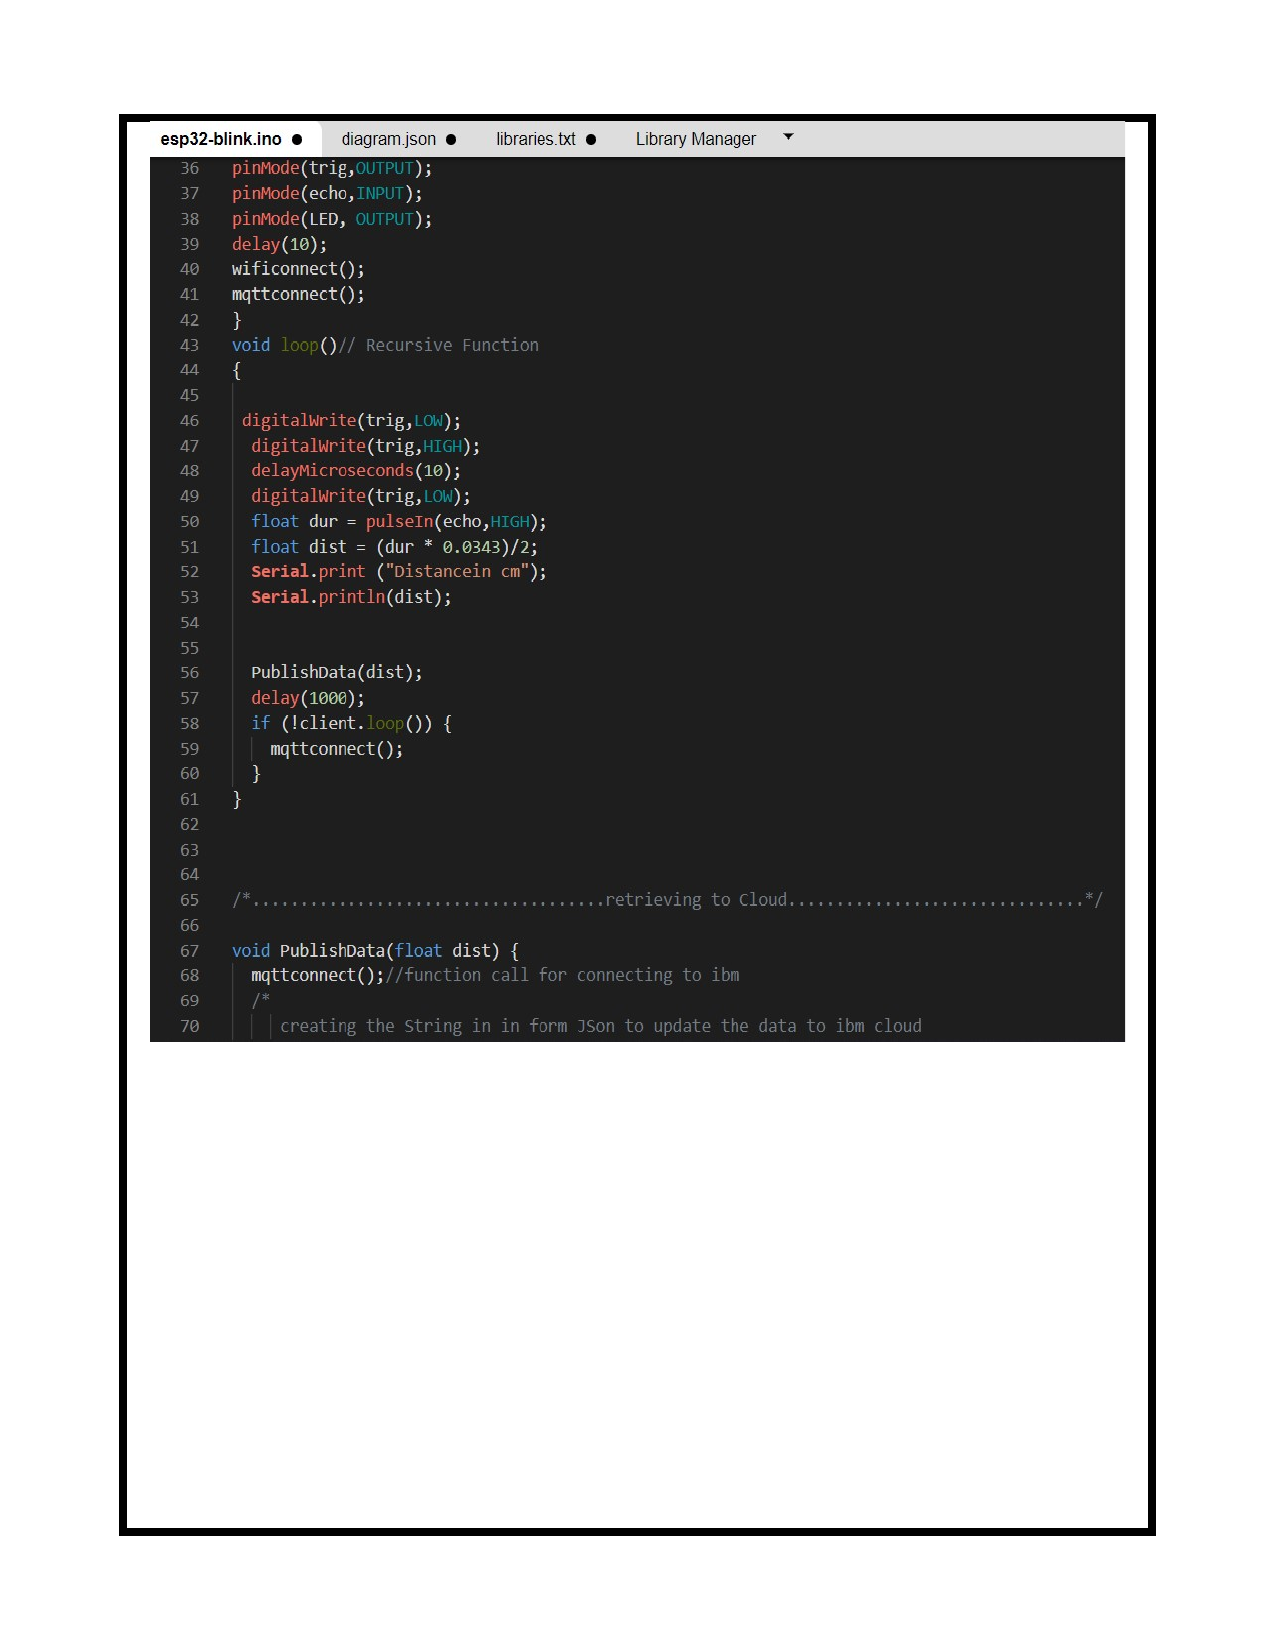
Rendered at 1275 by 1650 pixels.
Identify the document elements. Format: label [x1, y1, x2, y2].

picture [150, 121, 1125, 1042]
